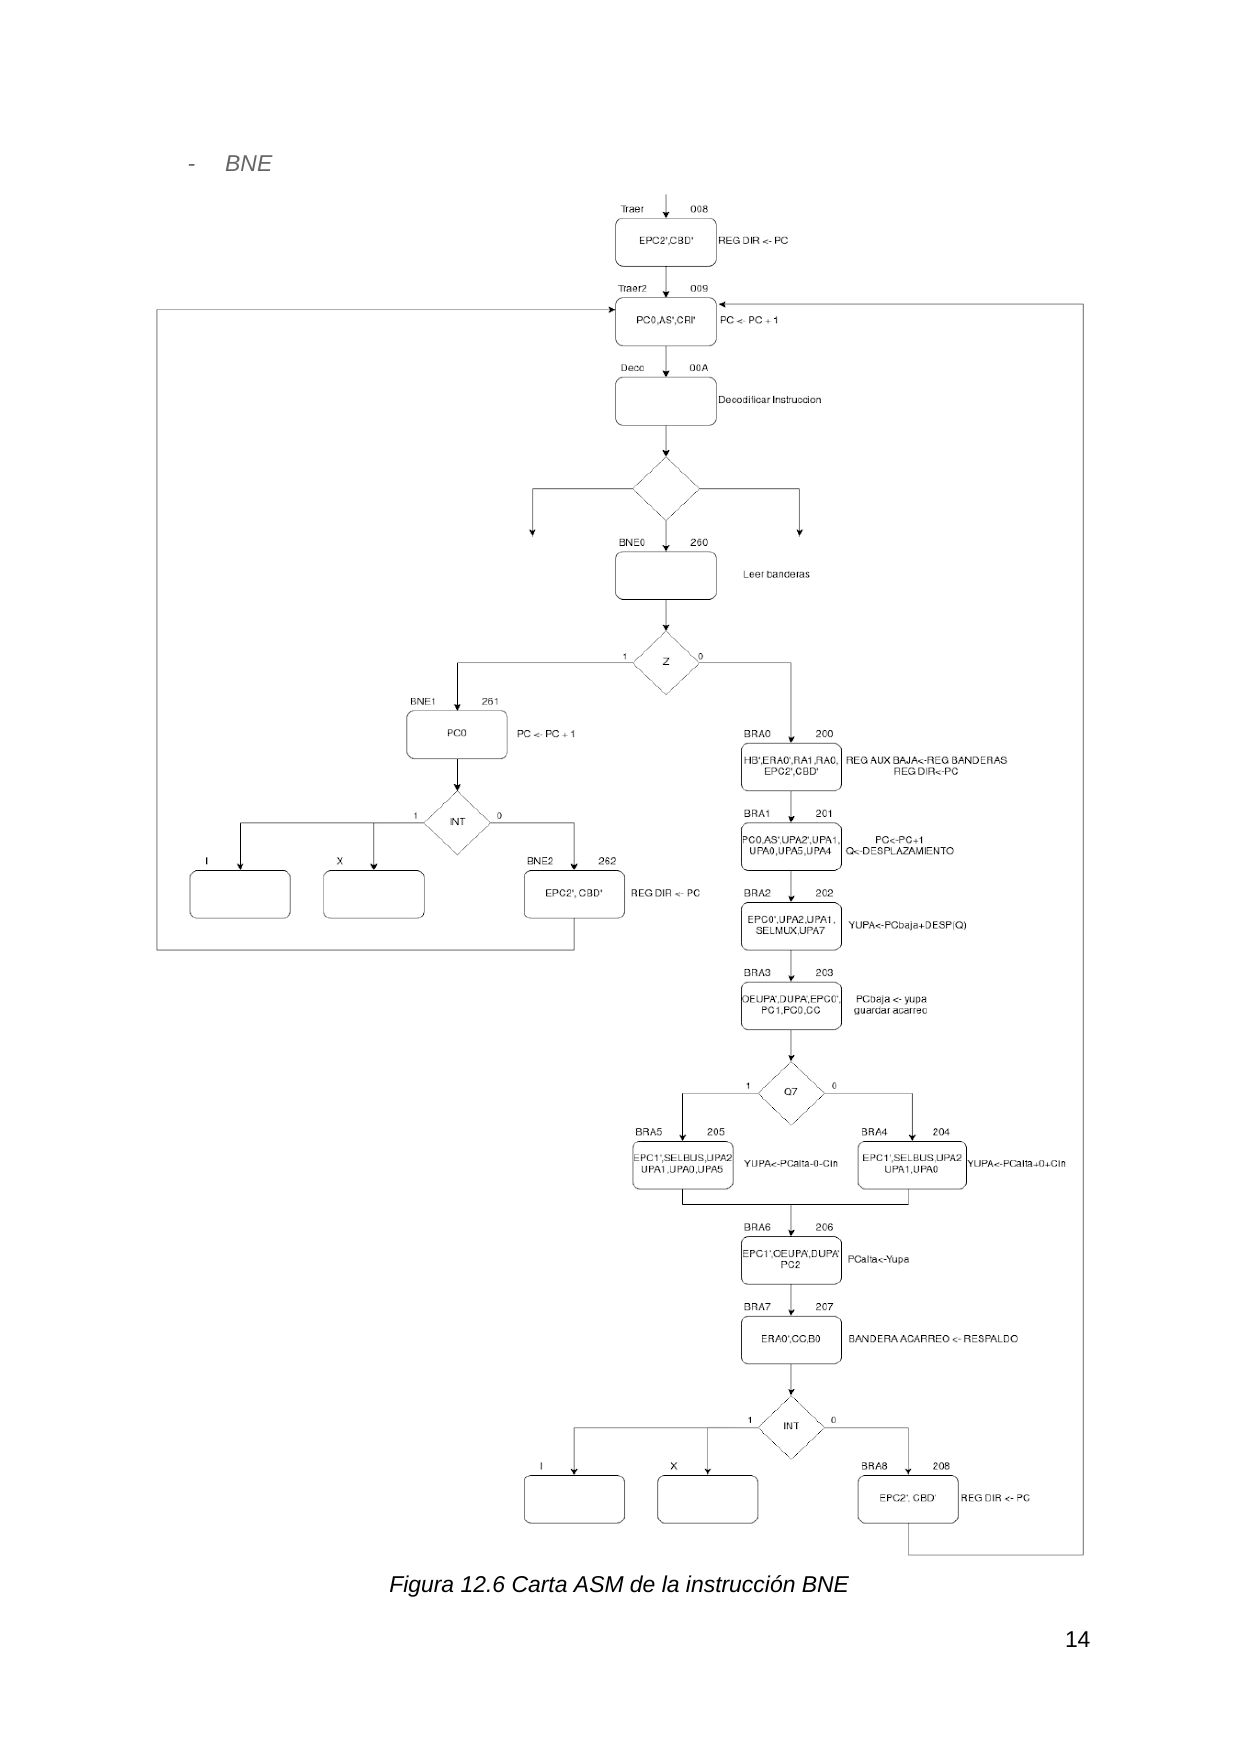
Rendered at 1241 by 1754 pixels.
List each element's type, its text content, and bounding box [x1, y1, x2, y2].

picture [150, 188, 1090, 1562]
subtitle BNE [187, 150, 1090, 176]
